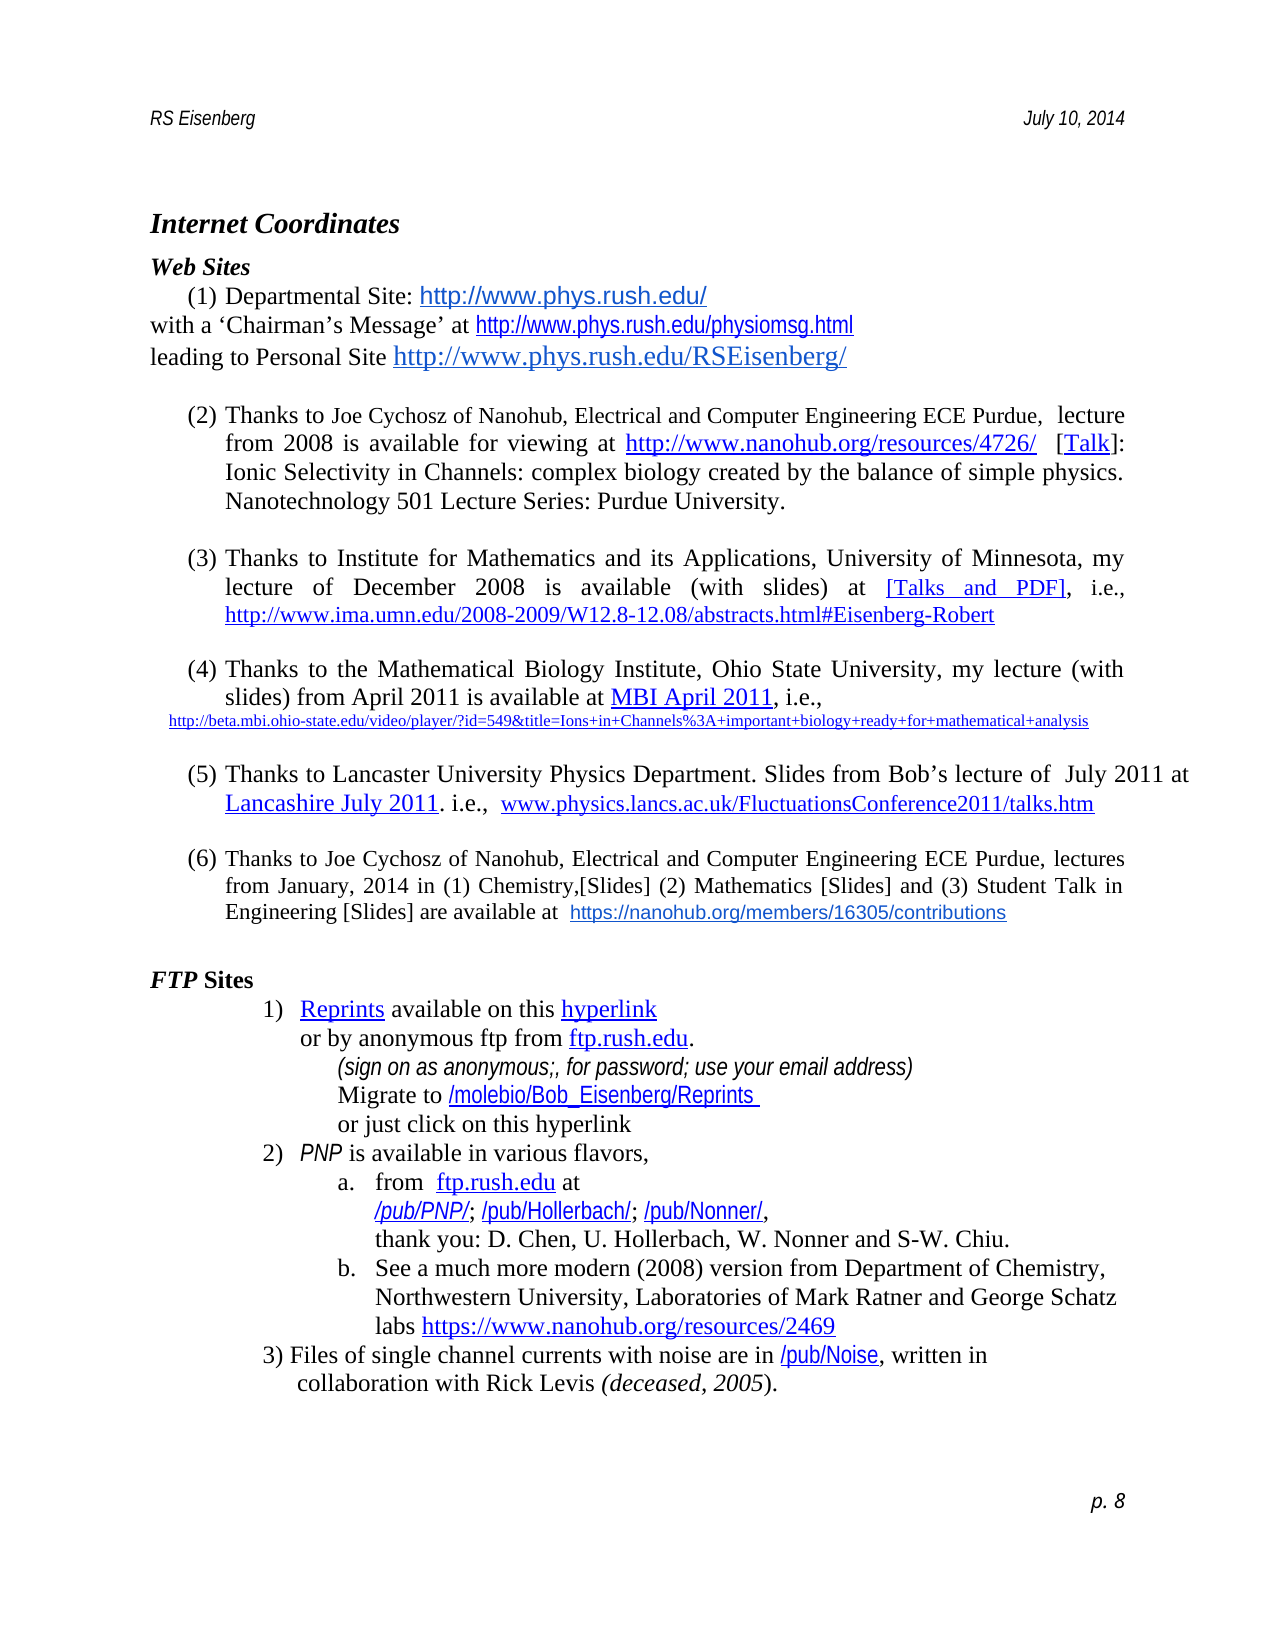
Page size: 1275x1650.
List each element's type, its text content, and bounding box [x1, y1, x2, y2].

list Thanks to Institute for Mathematics and its Applications, University of Minnesota, my lecture of December 2008 is available (with slides) at [Talks and PDF], i.e., http://www.ima.umn.edu/2008-2009/W12.8-12.08/abstracts.html#Eisenberg-Robert [187, 543, 1125, 627]
text 3) Files of single channel currents with noise are in /pub/Noise, written in [210, 1339, 1125, 1368]
text or by anonymous ftp from ftp.rush.edu. [262, 1023, 1125, 1052]
list PNP is available in various flavors, [262, 1138, 1125, 1167]
text with a ‘Chairman’s Message’ at http://www.phys.rush.edu/physiomsg.html [150, 310, 1125, 339]
list Departmental Site: http://www.phys.rush.edu/ [187, 281, 1125, 310]
text Migrate to /molebio/Bob_Eisenberg/Reprints [150, 1081, 1125, 1109]
text /pub/PNP/; /pub/Hollerbach/; /pub/Nonner/, [150, 1196, 1125, 1224]
list from ftp.rush.edu at [337, 1167, 1125, 1196]
text Internet Coordinates [150, 206, 1125, 240]
text (sign on as anonymous;, for password; use your email address) [150, 1052, 1125, 1081]
text Web Sites [150, 252, 1125, 281]
text http://beta.mbi.ohio-state.edu/video/player/?id=549&title=Ions+in+Channels%3A+important+biology+ready+for+mathematical+analysis [169, 711, 1219, 730]
list Thanks to the Mathematical Biology Institute, Ohio State University, my lecture (with slides) from April 2011 is available at MBI April 2011, i.e., [187, 654, 1125, 711]
list Reprints available on this hyperlink [262, 994, 1125, 1023]
text FTP Sites [150, 966, 1125, 994]
text thank you: D. Chen, U. Hollerbach, W. Nonner and S-W. Chiu. [150, 1224, 1125, 1253]
text collaboration with Rick Levis (deceased, 2005). [210, 1368, 1125, 1397]
list See a much more modern (2008) version from Department of Chemistry, Northwestern University, Laboratories of Mark Ratner and George Schatz labs https://www.nanohub.org/resources/2469 [337, 1253, 1125, 1339]
text leading to Personal Site http://www.phys.rush.edu/RSEisenberg/ [150, 339, 1125, 371]
list Thanks to Lancaster University Physics Department. Slides from Bob’s lecture of July 2011 at Lancashire July 2011. i.e., www.physics.lancs.ac.uk/FluctuationsConference2011/talks.htm [187, 759, 1191, 817]
text or just click on this hyperlink [150, 1109, 1125, 1138]
list Thanks to Joe Cychosz of Nanohub, Electrical and Computer Engineering ECE Purdue, lectures from January, 2014 in (1) Chemistry,[Slides] (2) Mathematics [Slides] and (3) Student Talk in Engineering [Slides] are available at https://nanohub.org/members/16305/contributions [187, 843, 1125, 924]
list Thanks to Joe Cychosz of Nanohub, Electrical and Computer Engineering ECE Purdue, lecture from 2008 is available for viewing at http://www.nanohub.org/resources/4726/ [Talk]: Ionic Selectivity in Channels: complex biology created by the balance of simple physics. Nanotechnology 501 Lecture Series: Purdue University. [187, 400, 1125, 515]
